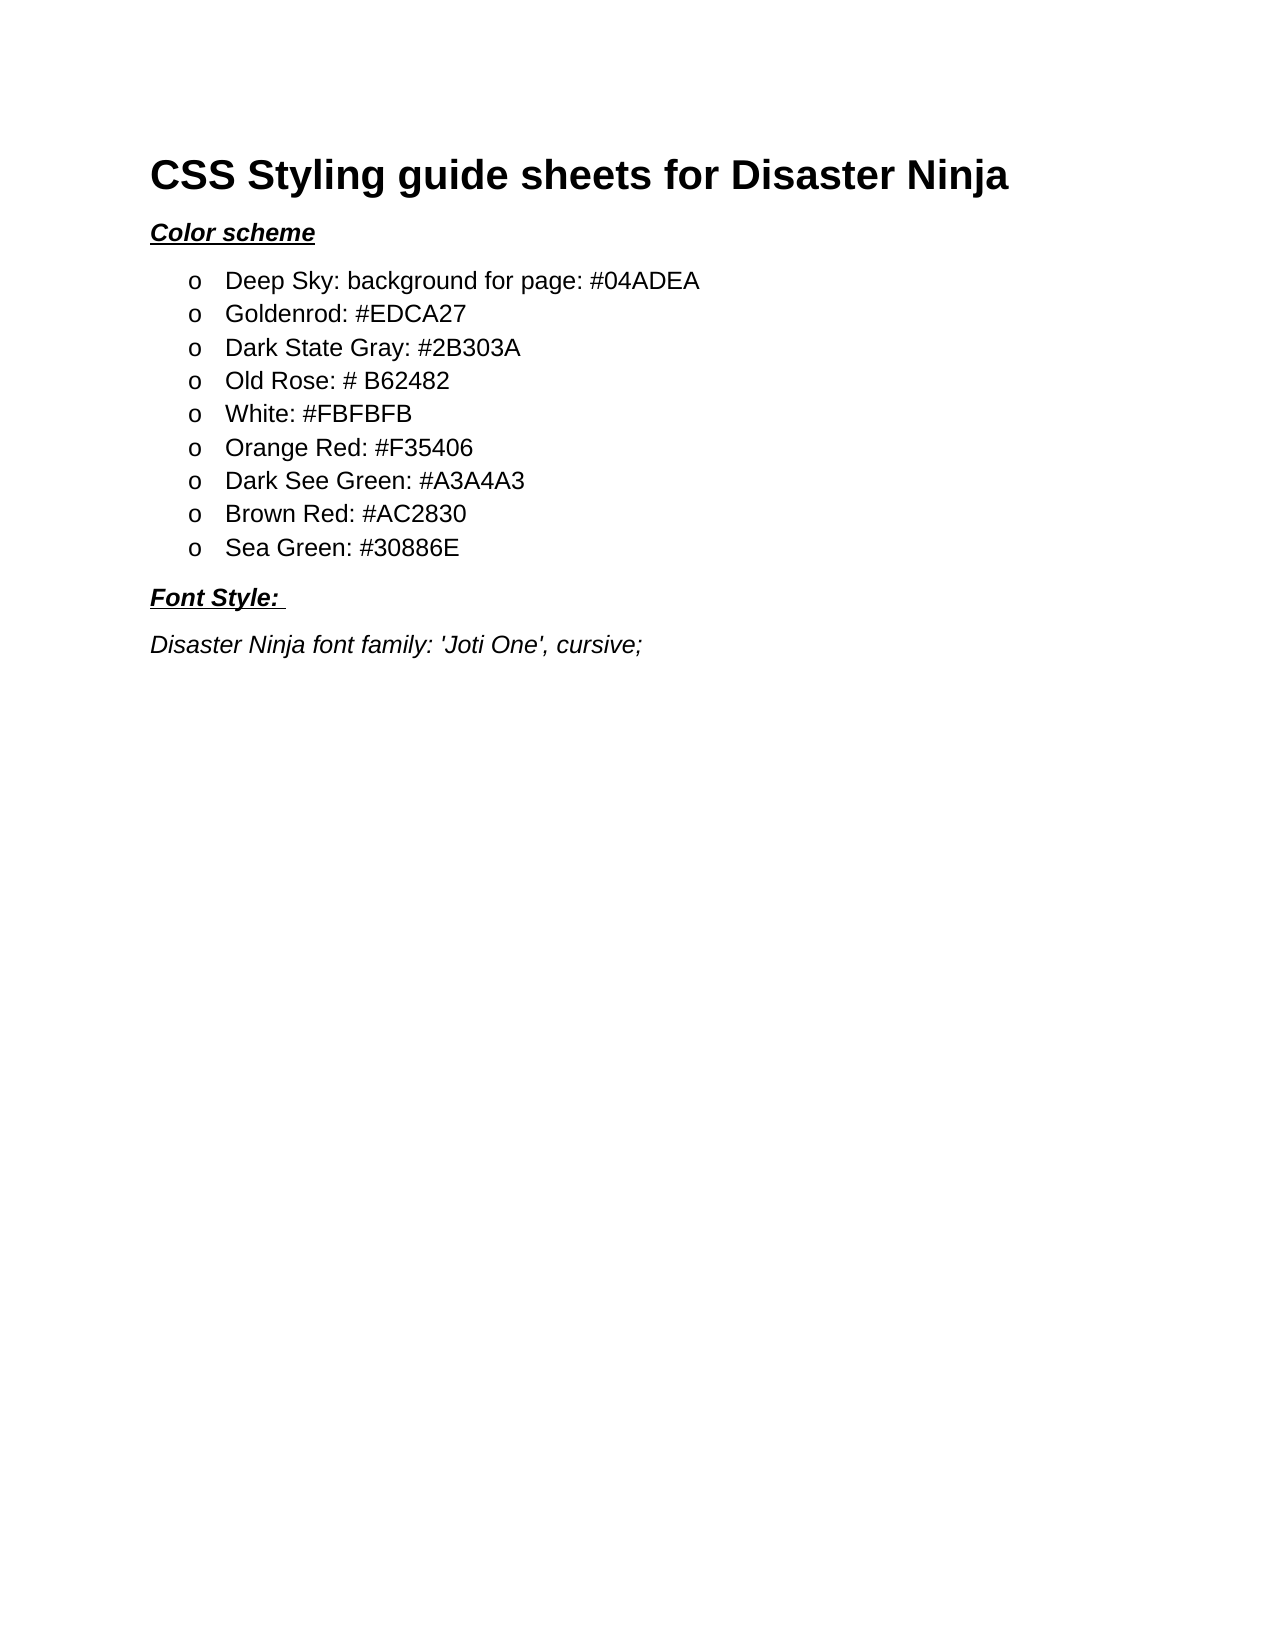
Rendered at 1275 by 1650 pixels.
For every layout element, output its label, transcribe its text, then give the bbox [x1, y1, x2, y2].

text Disaster Ninja font family: 'Joti One', cursive; [150, 630, 1125, 659]
text CSS Styling guide sheets for Disaster Ninja [150, 150, 1125, 198]
list Deep Sky: background for page: #04ADEA [187, 266, 1125, 297]
list Brown Red: #AC2830 [187, 499, 1125, 530]
text Font Style: [150, 583, 1125, 611]
list Old Rose: # B62482 [187, 366, 1125, 397]
list White: #FBFBFB [187, 399, 1125, 430]
list Sea Green: #30886E [187, 533, 1125, 564]
list Goldenrod: #EDCA27 [187, 299, 1125, 330]
text Color scheme [150, 218, 1125, 247]
list Dark State Gray: #2B303A [187, 333, 1125, 364]
list Dark See Green: #A3A4A3 [187, 466, 1125, 497]
list Orange Red: #F35406 [187, 433, 1125, 464]
